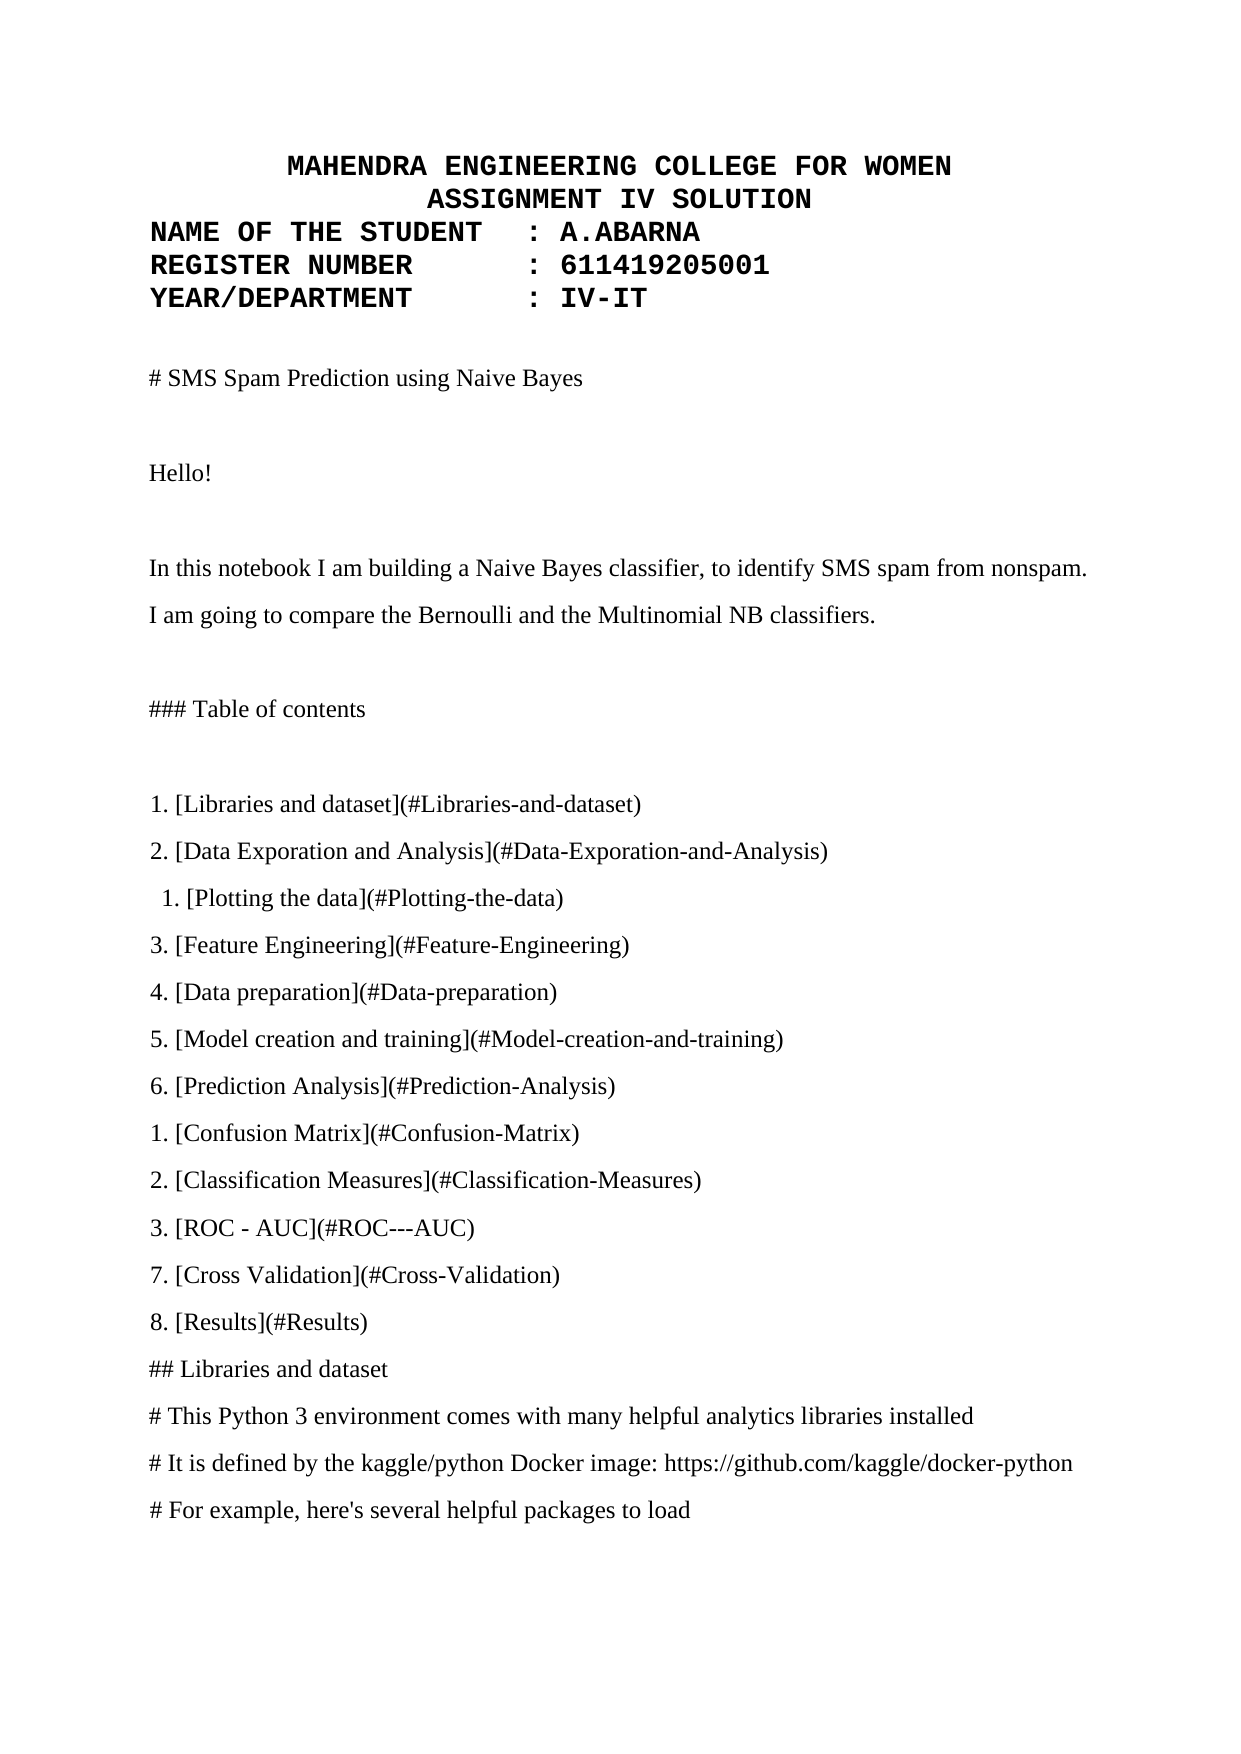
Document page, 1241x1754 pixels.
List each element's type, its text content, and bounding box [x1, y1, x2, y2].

list [Libraries and dataset](#Libraries-and-dataset) [150, 789, 1089, 818]
list [ROC - AUC](#ROC---AUC) [150, 1213, 1089, 1241]
text MAHENDRA ENGINEERING COLLEGE FOR WOMEN [150, 151, 1089, 184]
text # SMS Spam Prediction using Naive Bayes [148, 363, 1089, 392]
text 1. [Plotting the data](#Plotting-the-data) [148, 883, 1089, 912]
list [Confusion Matrix](#Confusion-Matrix) [150, 1118, 1089, 1147]
list [Cross Validation](#Cross-Validation) [150, 1260, 1089, 1288]
list [Prediction Analysis](#Prediction-Analysis) [150, 1071, 1089, 1100]
text I am going to compare the Bernoulli and the Multinomial NB classifiers. [148, 600, 1089, 628]
text In this notebook I am building a Naive Bayes classifier, to identify SMS spam from nonspam. [148, 553, 1089, 581]
text ### Table of contents [148, 694, 1089, 723]
text ## Libraries and dataset [148, 1354, 1089, 1383]
text # This Python 3 environment comes with many helpful analytics libraries installed [148, 1401, 1089, 1430]
text ASSIGNMENT IV SOLUTION [150, 184, 1089, 217]
text NAME OF THE STUDENT : A.ABARNA [150, 217, 1089, 250]
text YEAR/DEPARTMENT : IV-IT [150, 283, 1089, 316]
list [Classification Measures](#Classification-Measures) [150, 1166, 1089, 1194]
text Hello! [148, 458, 1089, 487]
list [Data preparation](#Data-preparation) [150, 977, 1089, 1006]
text # It is defined by the kaggle/python Docker image: https://github.com/kaggle/docker-python # For example, here's several helpful packages to load [148, 1448, 1089, 1524]
list [Data Exporation and Analysis](#Data-Exporation-and-Analysis) [150, 836, 1089, 865]
list [Feature Engineering](#Feature-Engineering) [150, 930, 1089, 959]
text REGISTER NUMBER : 611419205001 [150, 250, 1089, 283]
list [Model creation and training](#Model-creation-and-training) [150, 1024, 1089, 1053]
list [Results](#Results) [150, 1307, 1089, 1336]
